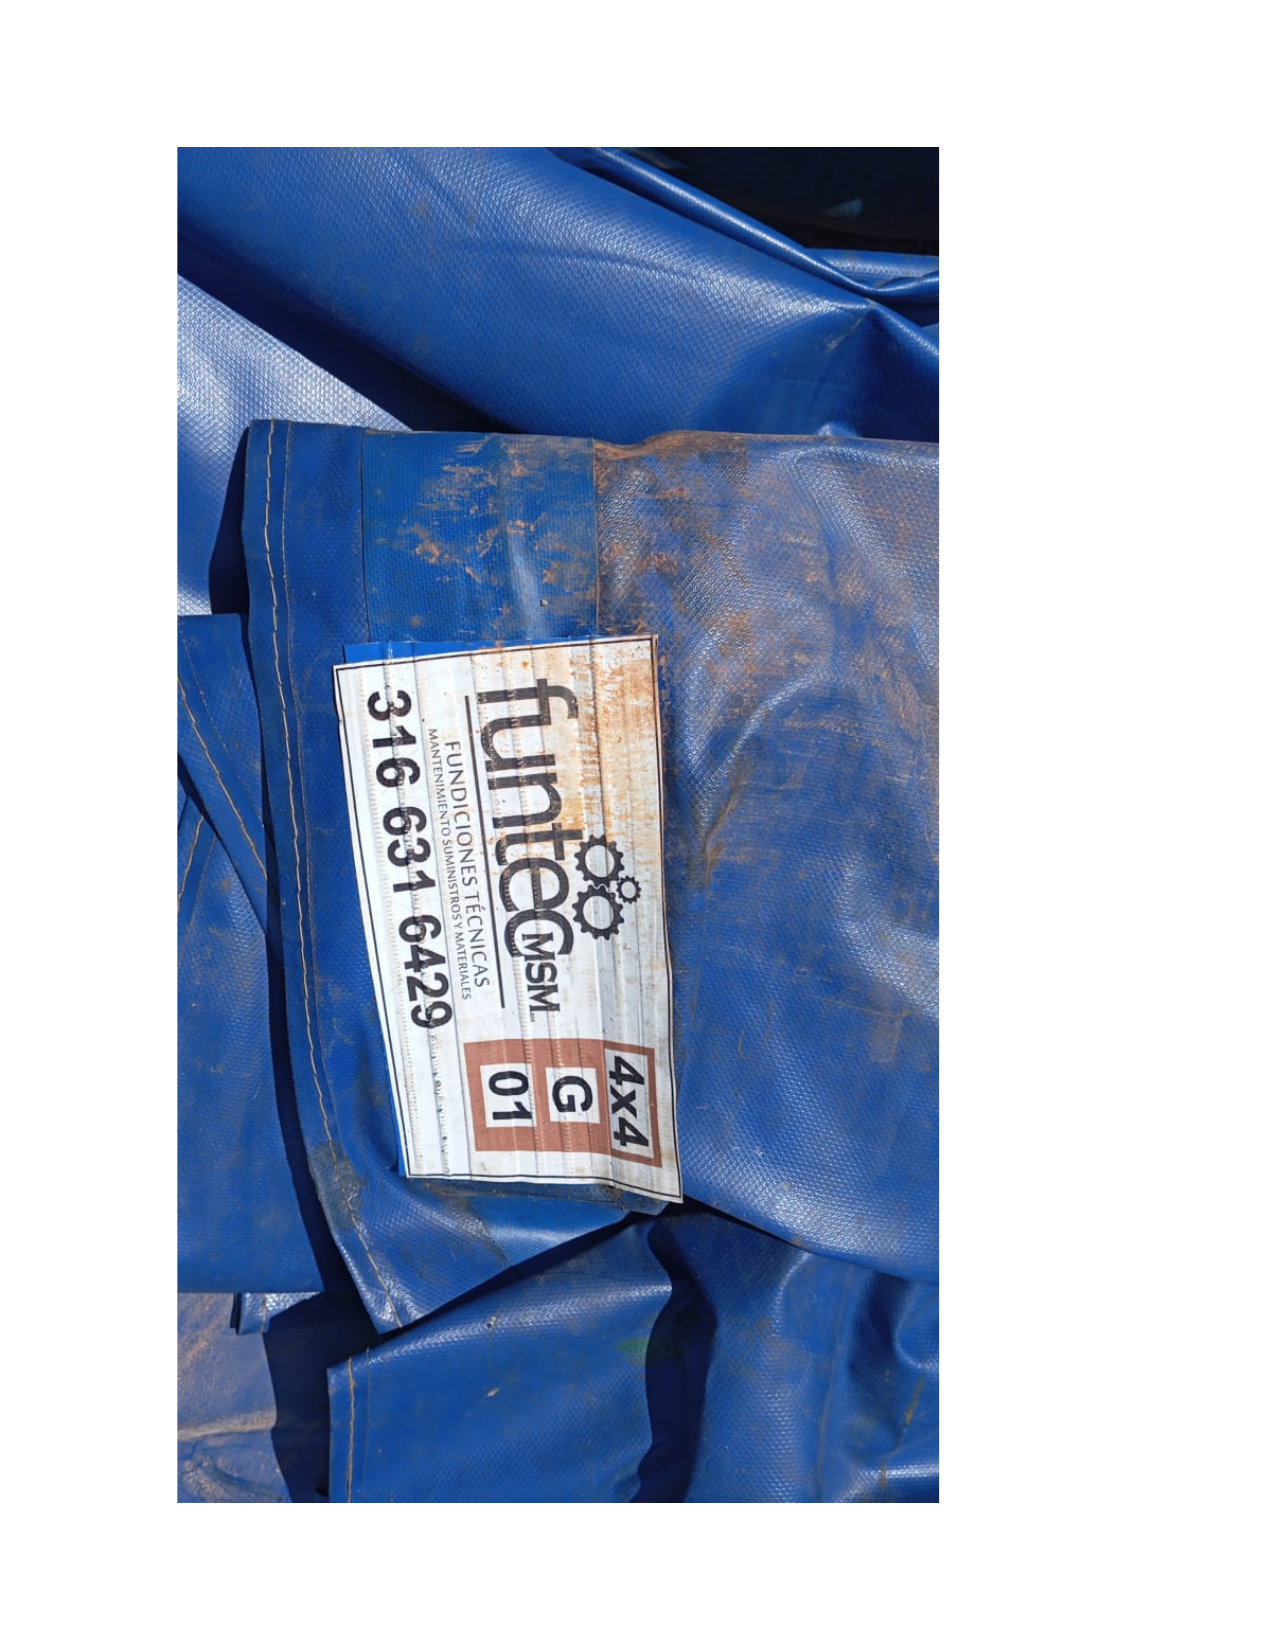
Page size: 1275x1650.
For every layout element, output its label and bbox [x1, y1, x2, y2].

picture [177, 147, 940, 1503]
